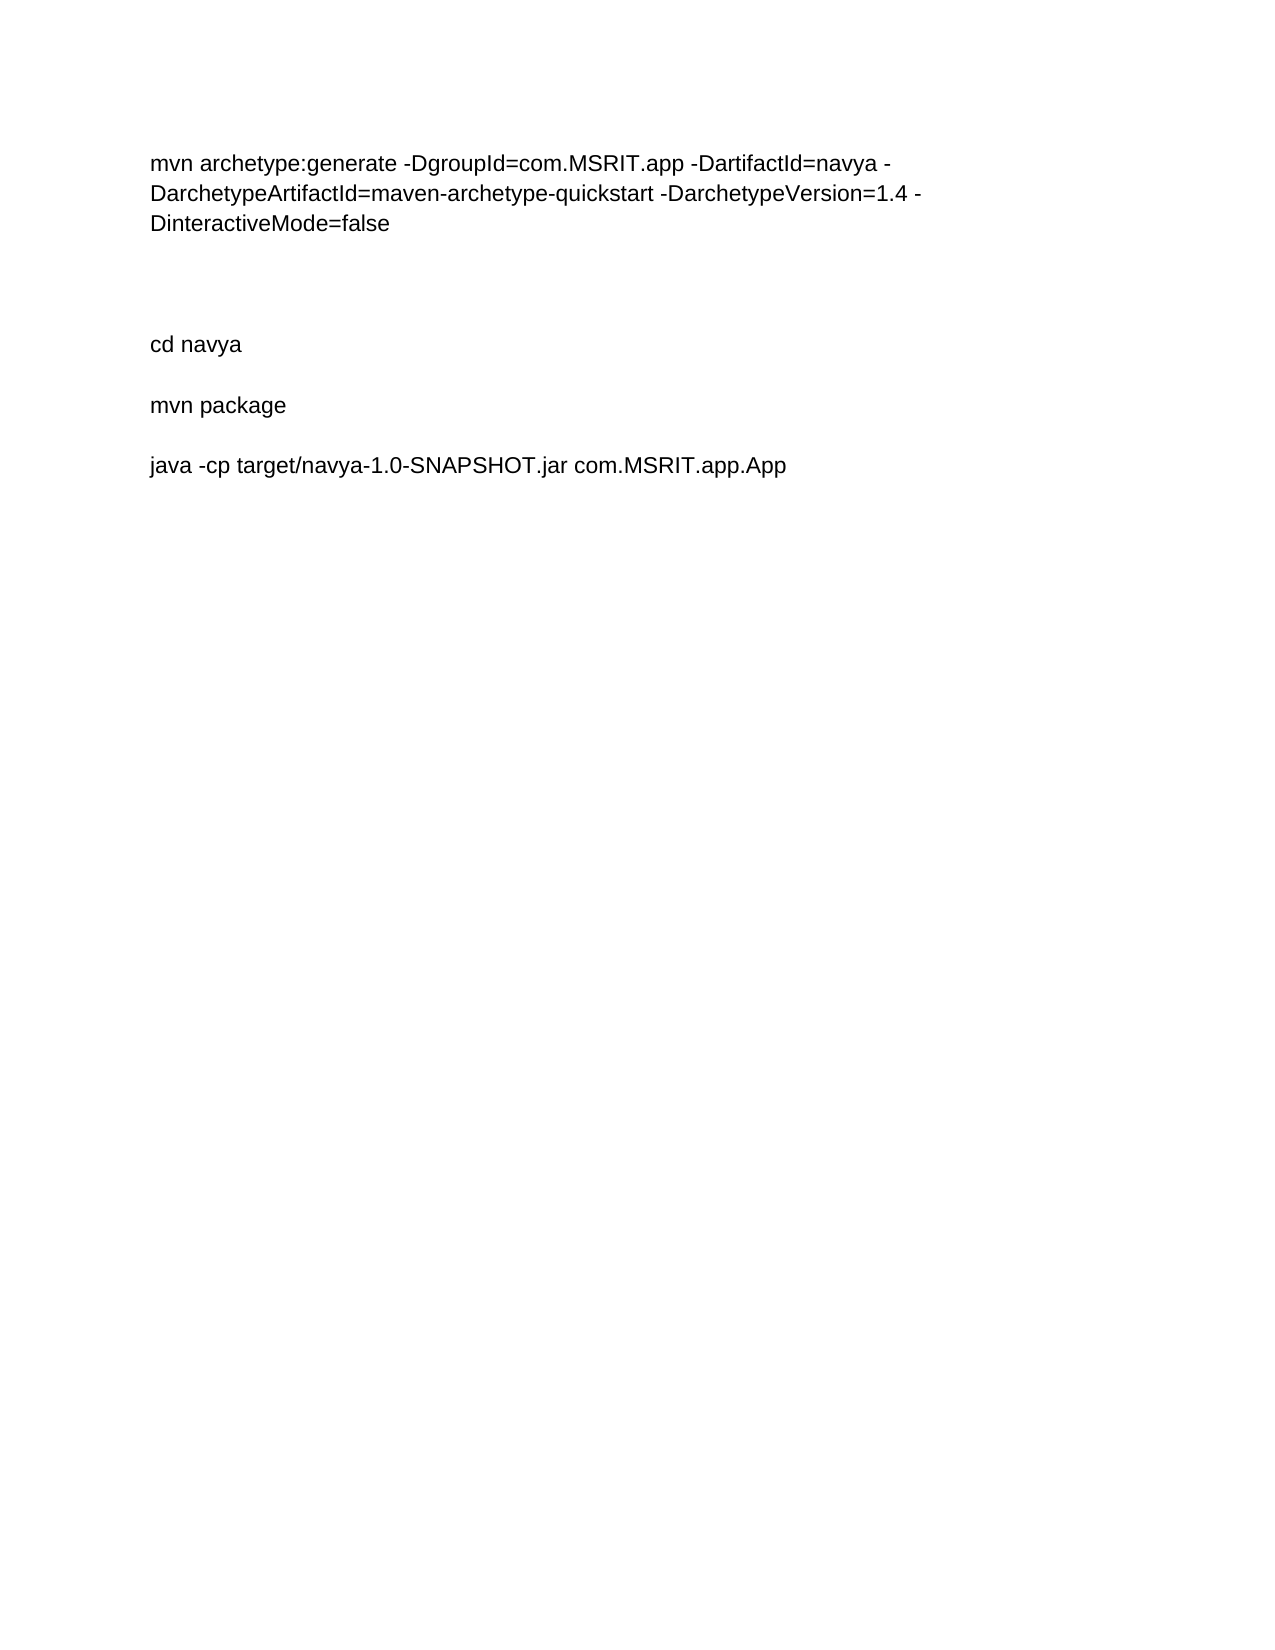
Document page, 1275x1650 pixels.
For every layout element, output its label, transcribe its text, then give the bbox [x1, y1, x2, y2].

text mvn archetype:generate -DgroupId=com.MSRIT.app -DartifactId=navya -DarchetypeArtifactId=maven-archetype-quickstart -DarchetypeVersion=1.4 -DinteractiveMode=false [150, 150, 1125, 237]
text cd navya [150, 331, 1125, 358]
text mvn package [150, 392, 1125, 418]
text java -cp target/navya-1.0-SNAPSHOT.jar com.MSRIT.app.App [150, 452, 1125, 478]
